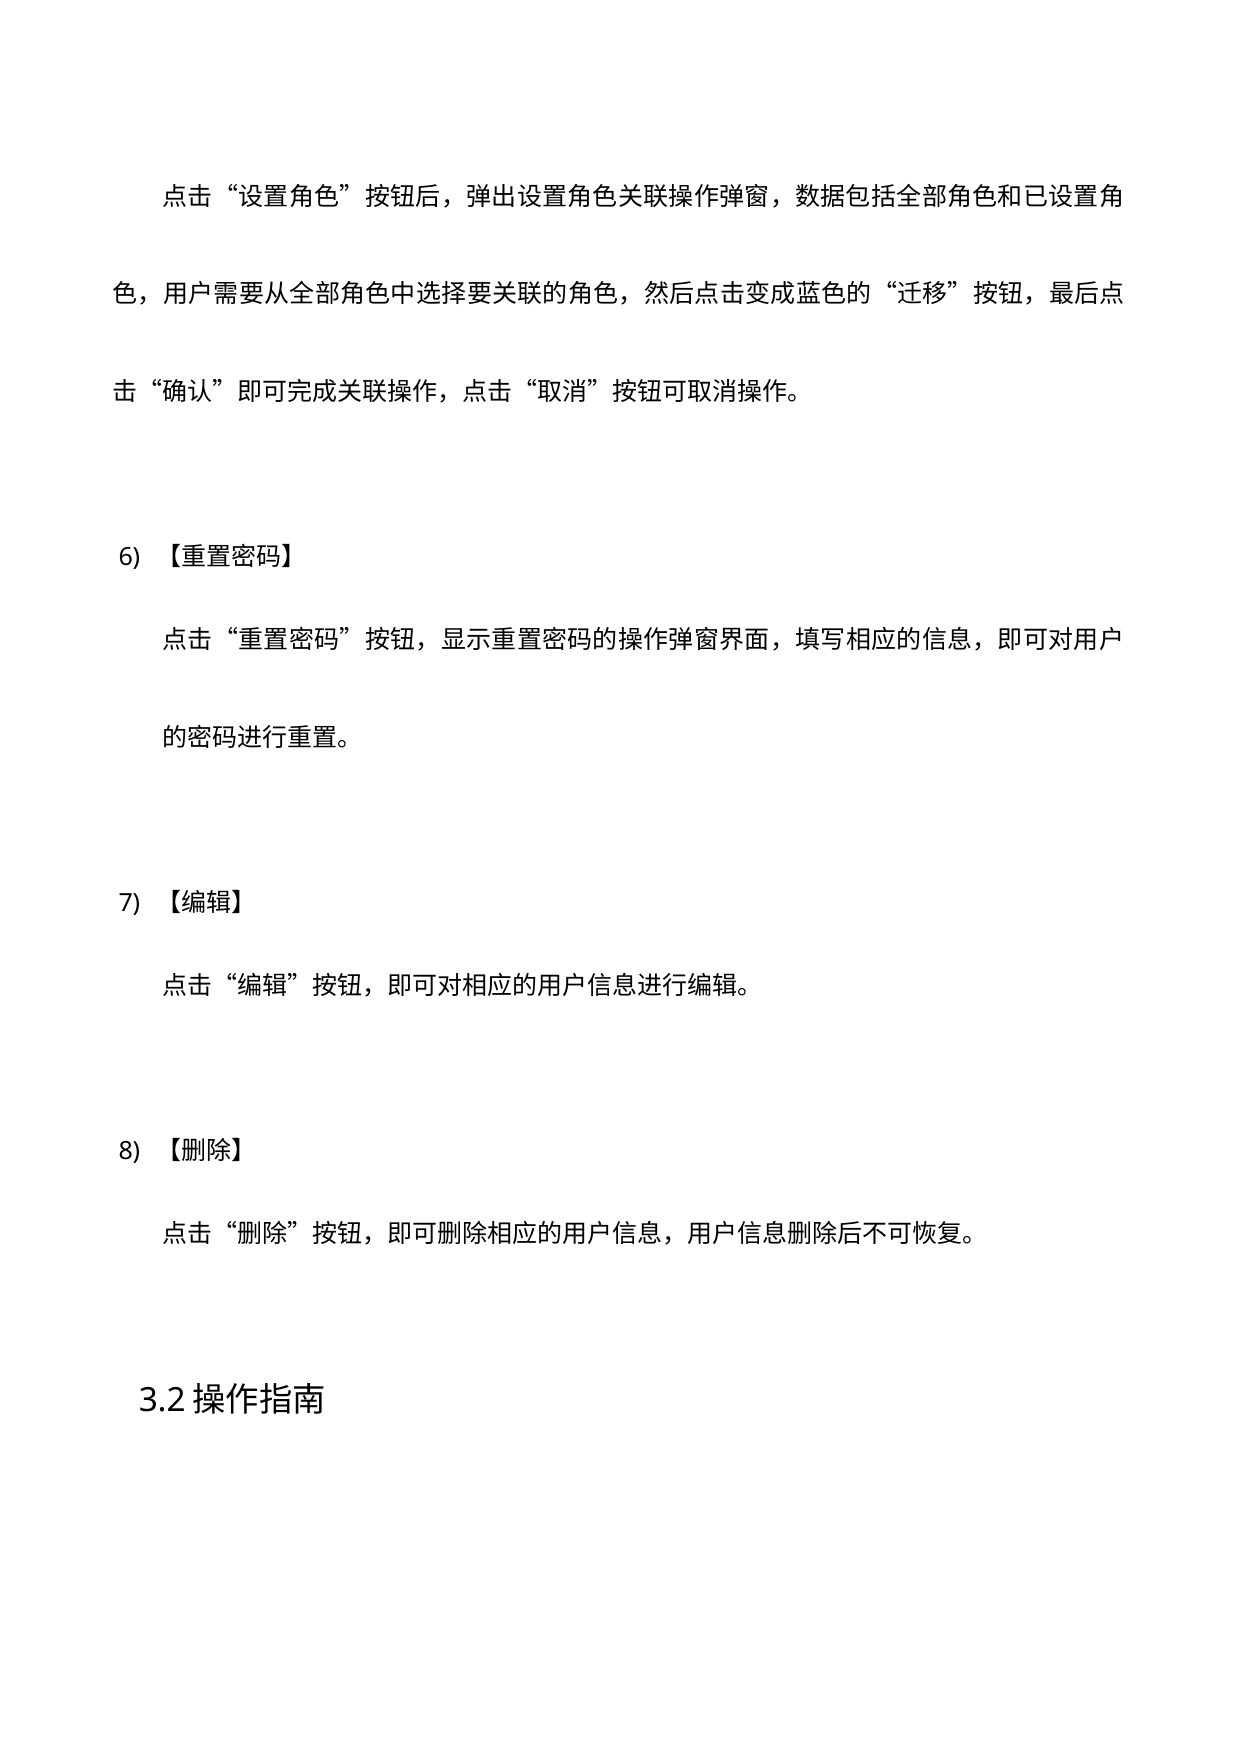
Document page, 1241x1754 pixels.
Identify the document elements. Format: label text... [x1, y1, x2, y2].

list 【删除】 [112, 1116, 1128, 1181]
list 3.2操作指南 [112, 1364, 1128, 1429]
list 【编辑】 [112, 868, 1128, 933]
list 【重置密码】 [112, 522, 1128, 587]
list 点击“设置角色”按钮后，弹出设置角色关联操作弹窗，数据包括全部角色和已设置角色，用户需要从全部角色中选择要关联的角色，然后点击变成蓝色的“迁移”按钮，最后点击“确认”即可完成关联操作，点击“取消”按钮可取消操作。 [112, 162, 1128, 422]
list 点击“删除”按钮，即可删除相应的用户信息，用户信息删除后不可恢复。 [112, 1199, 1128, 1264]
list 点击“编辑”按钮，即可对相应的用户信息进行编辑。 [162, 951, 1128, 1016]
list 点击“重置密码”按钮，显示重置密码的操作弹窗界面，填写相应的信息，即可对用户的密码进行重置。 [162, 605, 1128, 768]
